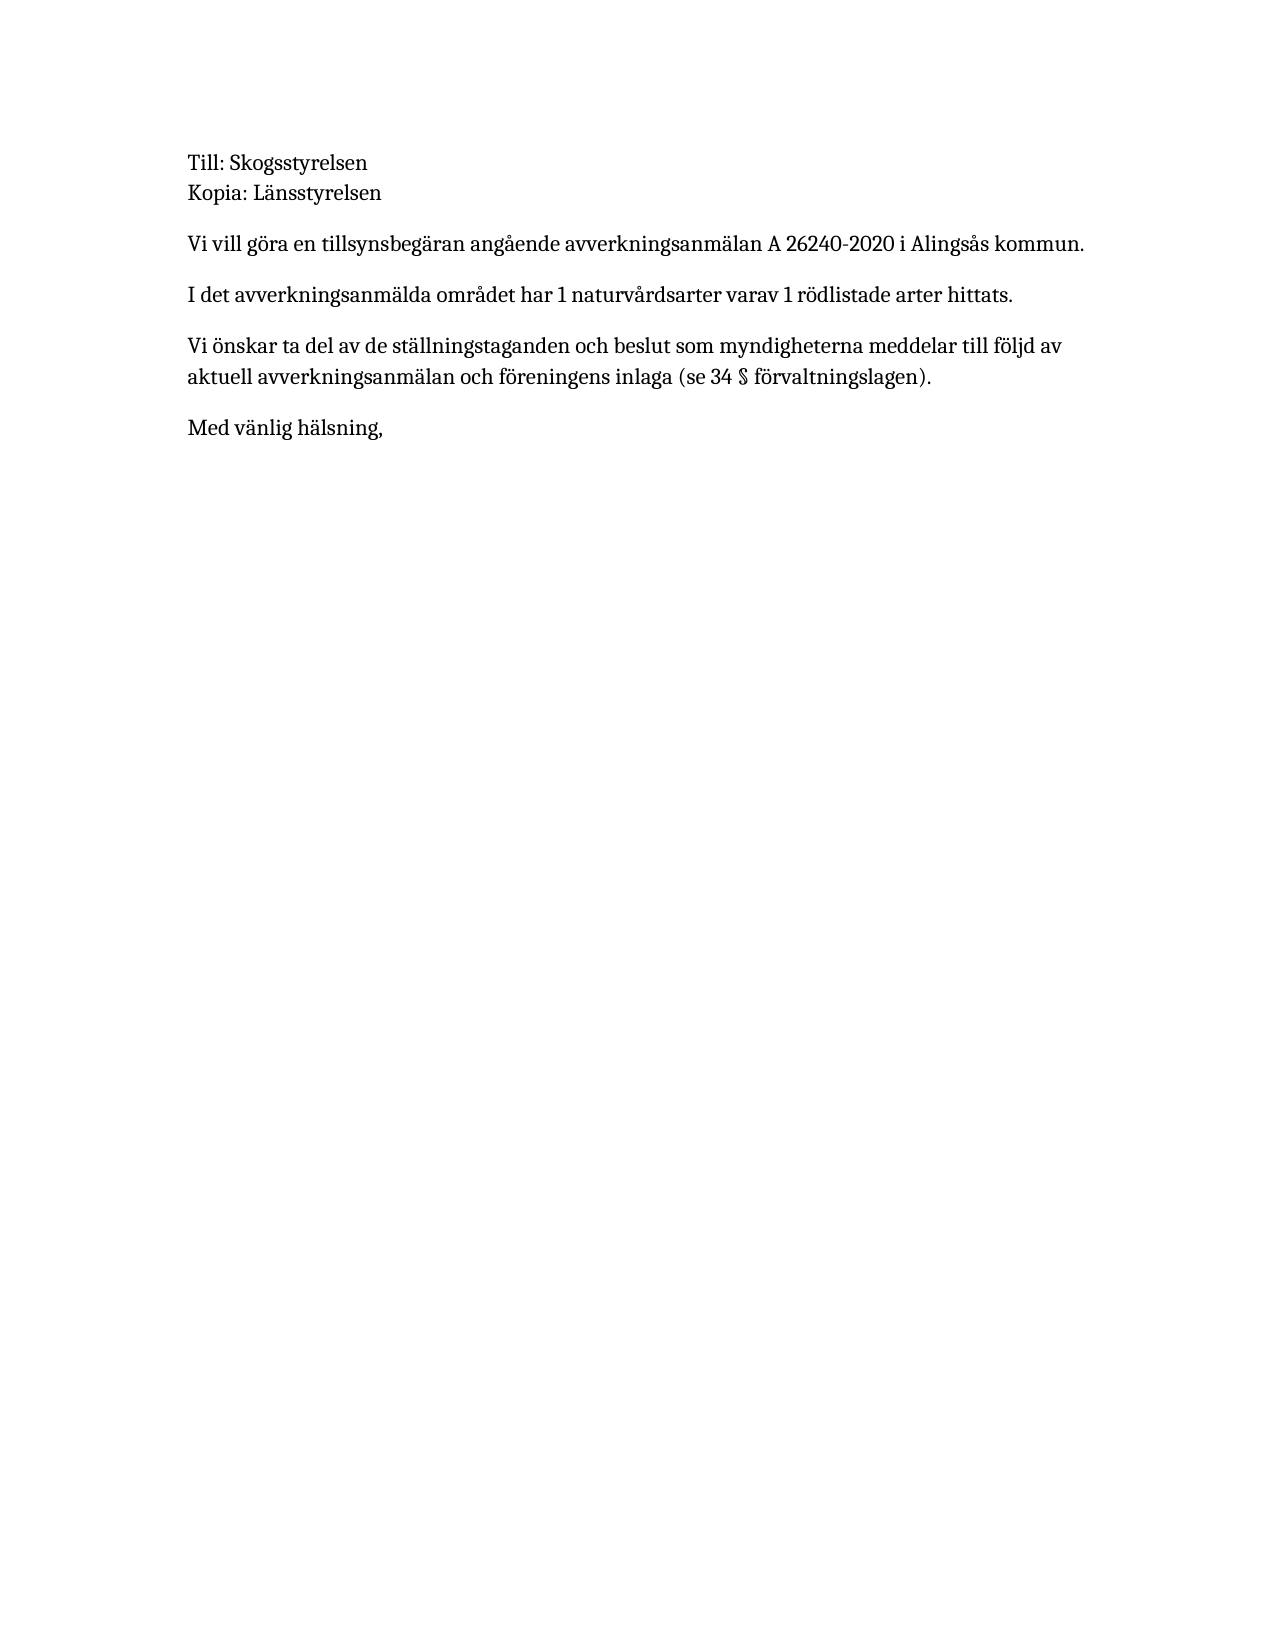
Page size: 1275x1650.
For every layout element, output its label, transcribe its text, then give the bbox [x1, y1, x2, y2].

text Vi vill göra en tillsynsbegäran angående avverkningsanmälan A 26240-2020 i Alingsås kommun. [187, 231, 1087, 258]
text Vi önskar ta del av de ställningstaganden och beslut som myndigheterna meddelar till följd av aktuell avverkningsanmälan och föreningens inlaga (se 34 § förvaltningslagen). [187, 333, 1087, 390]
text I det avverkningsanmälda området har 1 naturvårdsarter varav 1 rödlistade arter hittats. [187, 282, 1087, 309]
text Med vänlig hälsning, [187, 414, 1087, 471]
text Till: Skogsstyrelsen Kopia: Länsstyrelsen [187, 150, 1087, 207]
